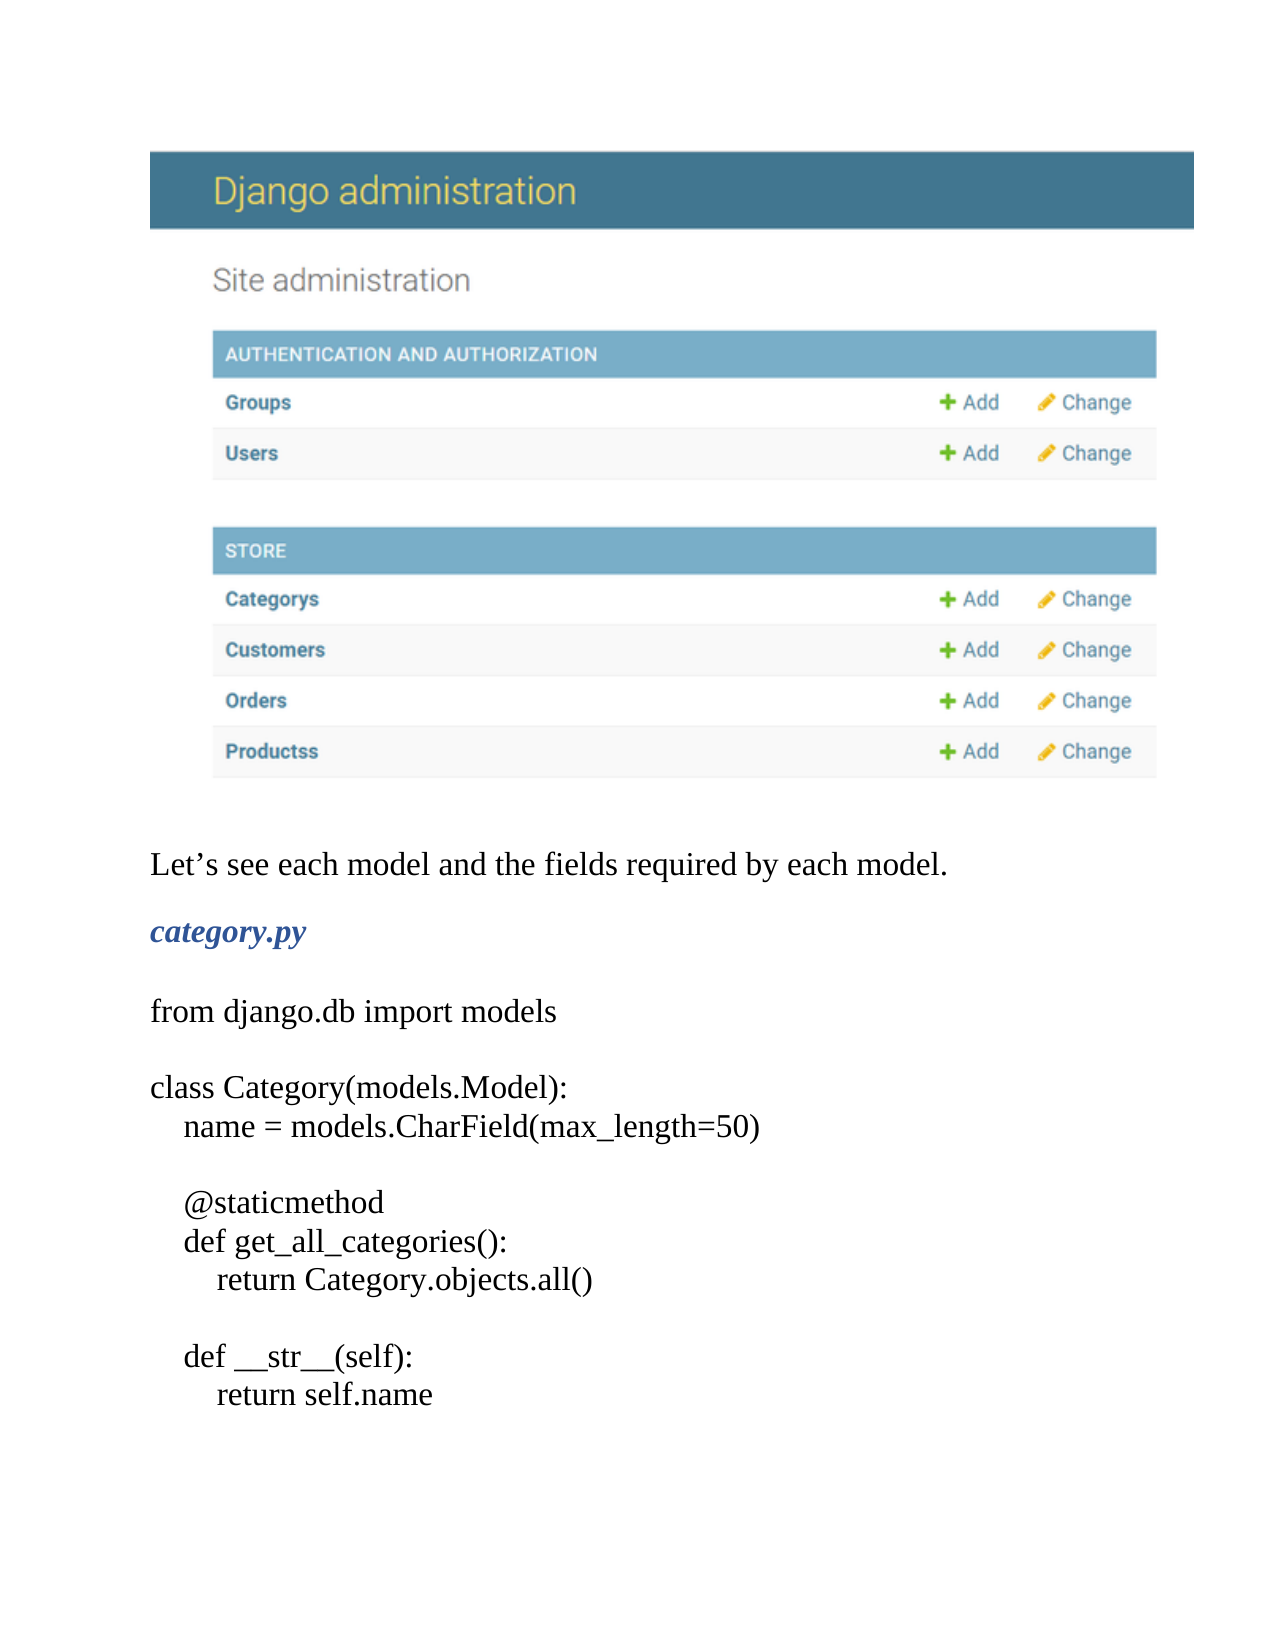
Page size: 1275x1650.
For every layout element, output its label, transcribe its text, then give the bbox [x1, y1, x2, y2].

text name = models.CharField(max_length=50) [150, 1106, 1125, 1144]
text from django.db import models [150, 991, 1125, 1029]
text Let’s see each model and the fields required by each model. [150, 844, 1125, 882]
subtitle category.py [150, 911, 1125, 950]
picture [150, 150, 1194, 813]
text class Category(models.Model): [150, 1068, 1125, 1106]
text return Category.objects.all() [150, 1259, 1125, 1298]
text def get_all_categories(): [150, 1221, 1125, 1259]
text return self.name [150, 1374, 1125, 1413]
text def __str__(self): [150, 1336, 1125, 1374]
text @staticmethod [150, 1183, 1125, 1221]
